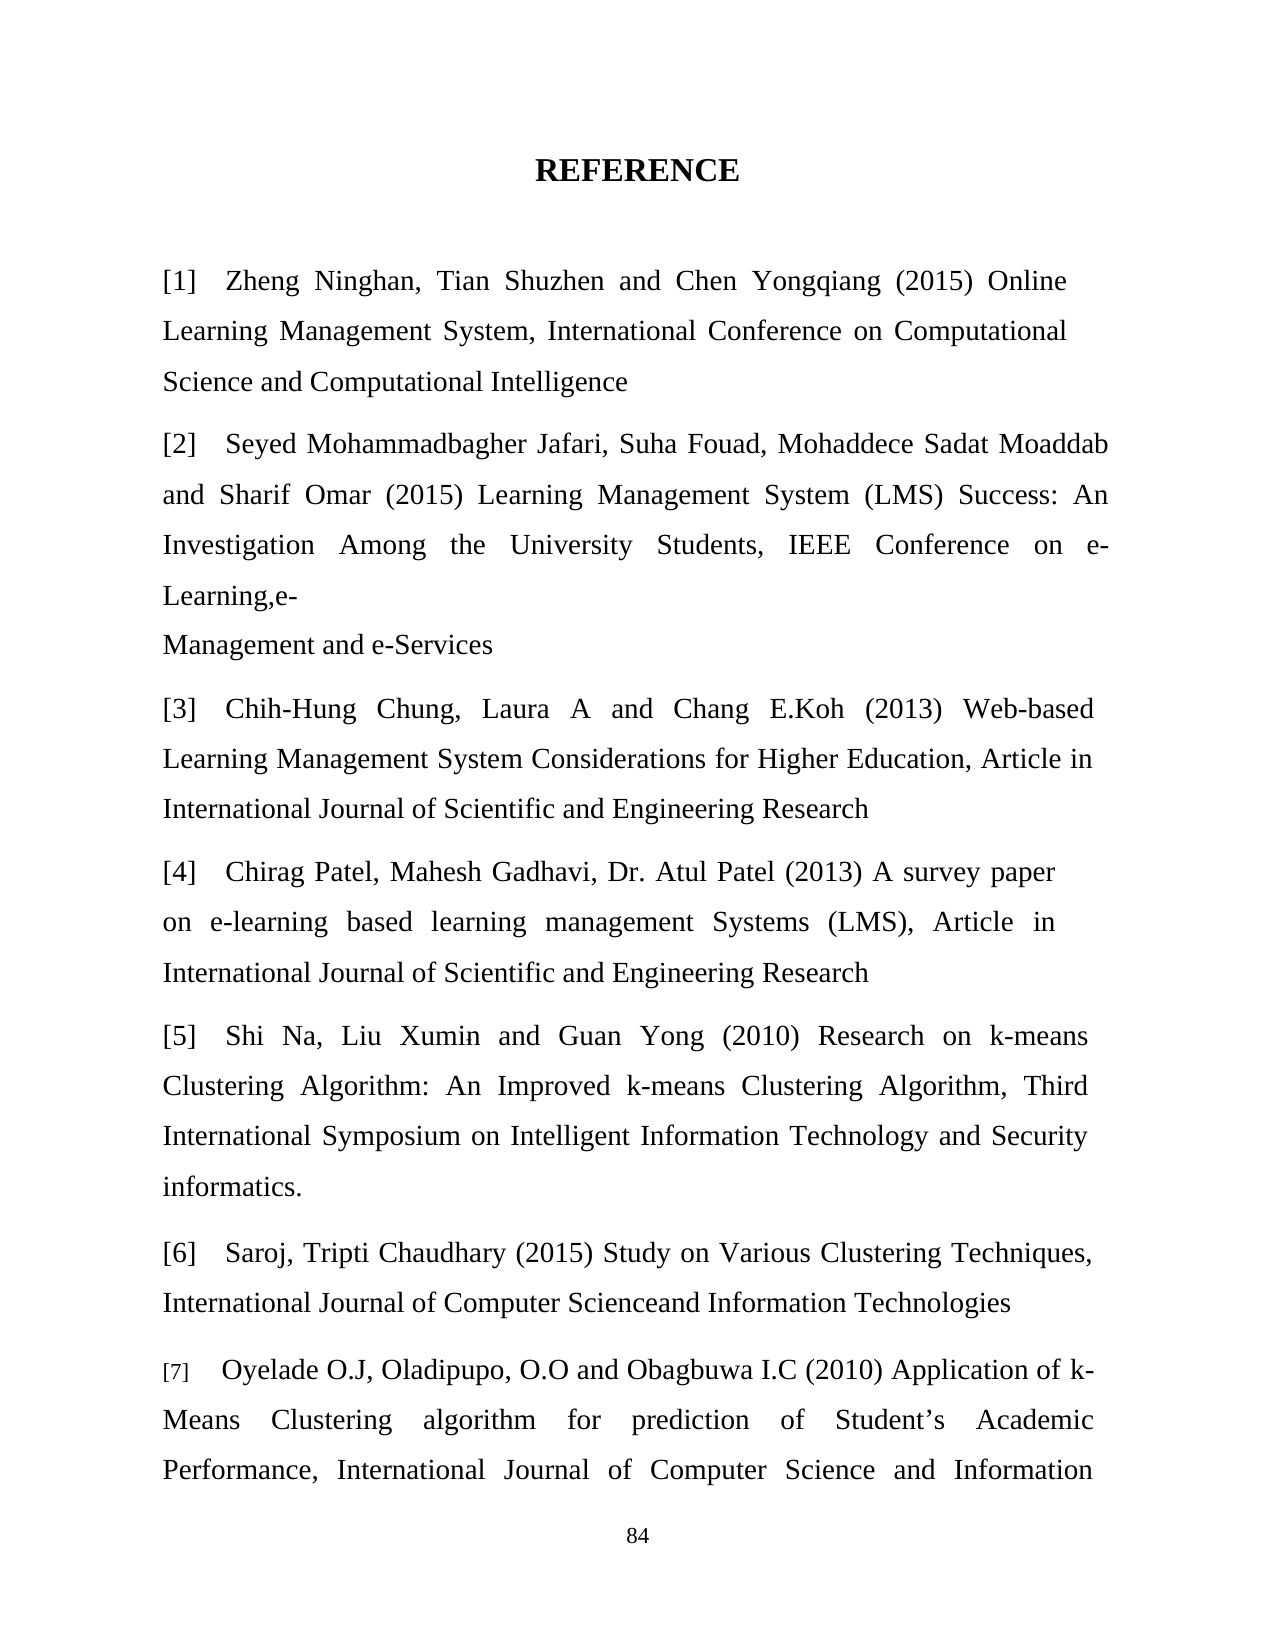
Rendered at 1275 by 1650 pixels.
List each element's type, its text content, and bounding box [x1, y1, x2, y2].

list Chirag Patel, Mahesh Gadhavi, Dr. Atul Patel (2013) A survey paper on e-learning based learning management Systems (LMS), Article in International Journal of Scientific and Engineering Research [162, 854, 1055, 988]
list Chih-Hung Chung, Laura A and Chang E.Koh (2013) Web-based Learning Management System Considerations for Higher Education, Article in International Journal of Scientific and Engineering Research [162, 691, 1094, 825]
list Shi Na, Liu Xumin and Guan Yong (2010) Research on k-means Clustering Algorithm: An Improved k-means Clustering Algorithm, Third International Symposium on Intelligent Information Technology and Security informatics. [162, 1018, 1089, 1202]
list Zheng Ninghan, Tian Shuzhen and Chen Yongqiang (2015) Online Learning Management System, International Conference on Computational Science and Computational Intelligence [162, 263, 1068, 397]
list Saroj, Tripti Chaudhary (2015) Study on Various Clustering Techniques, [162, 1235, 1227, 1269]
list Seyed Mohammadbagher Jafari, Suha Fouad, Mohaddece Sadat Moaddab and Sharif Omar (2015) Learning Management System (LMS) Success: An Investigation Among the University Students, IEEE Conference on e-Learning,e- [162, 427, 1109, 611]
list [162, 1352, 1094, 1486]
text REFERENCE [171, 150, 1104, 188]
text International Journal of Computer Scienceand Information Technologies [162, 1285, 1227, 1319]
text Management and e-Services [162, 628, 1227, 661]
